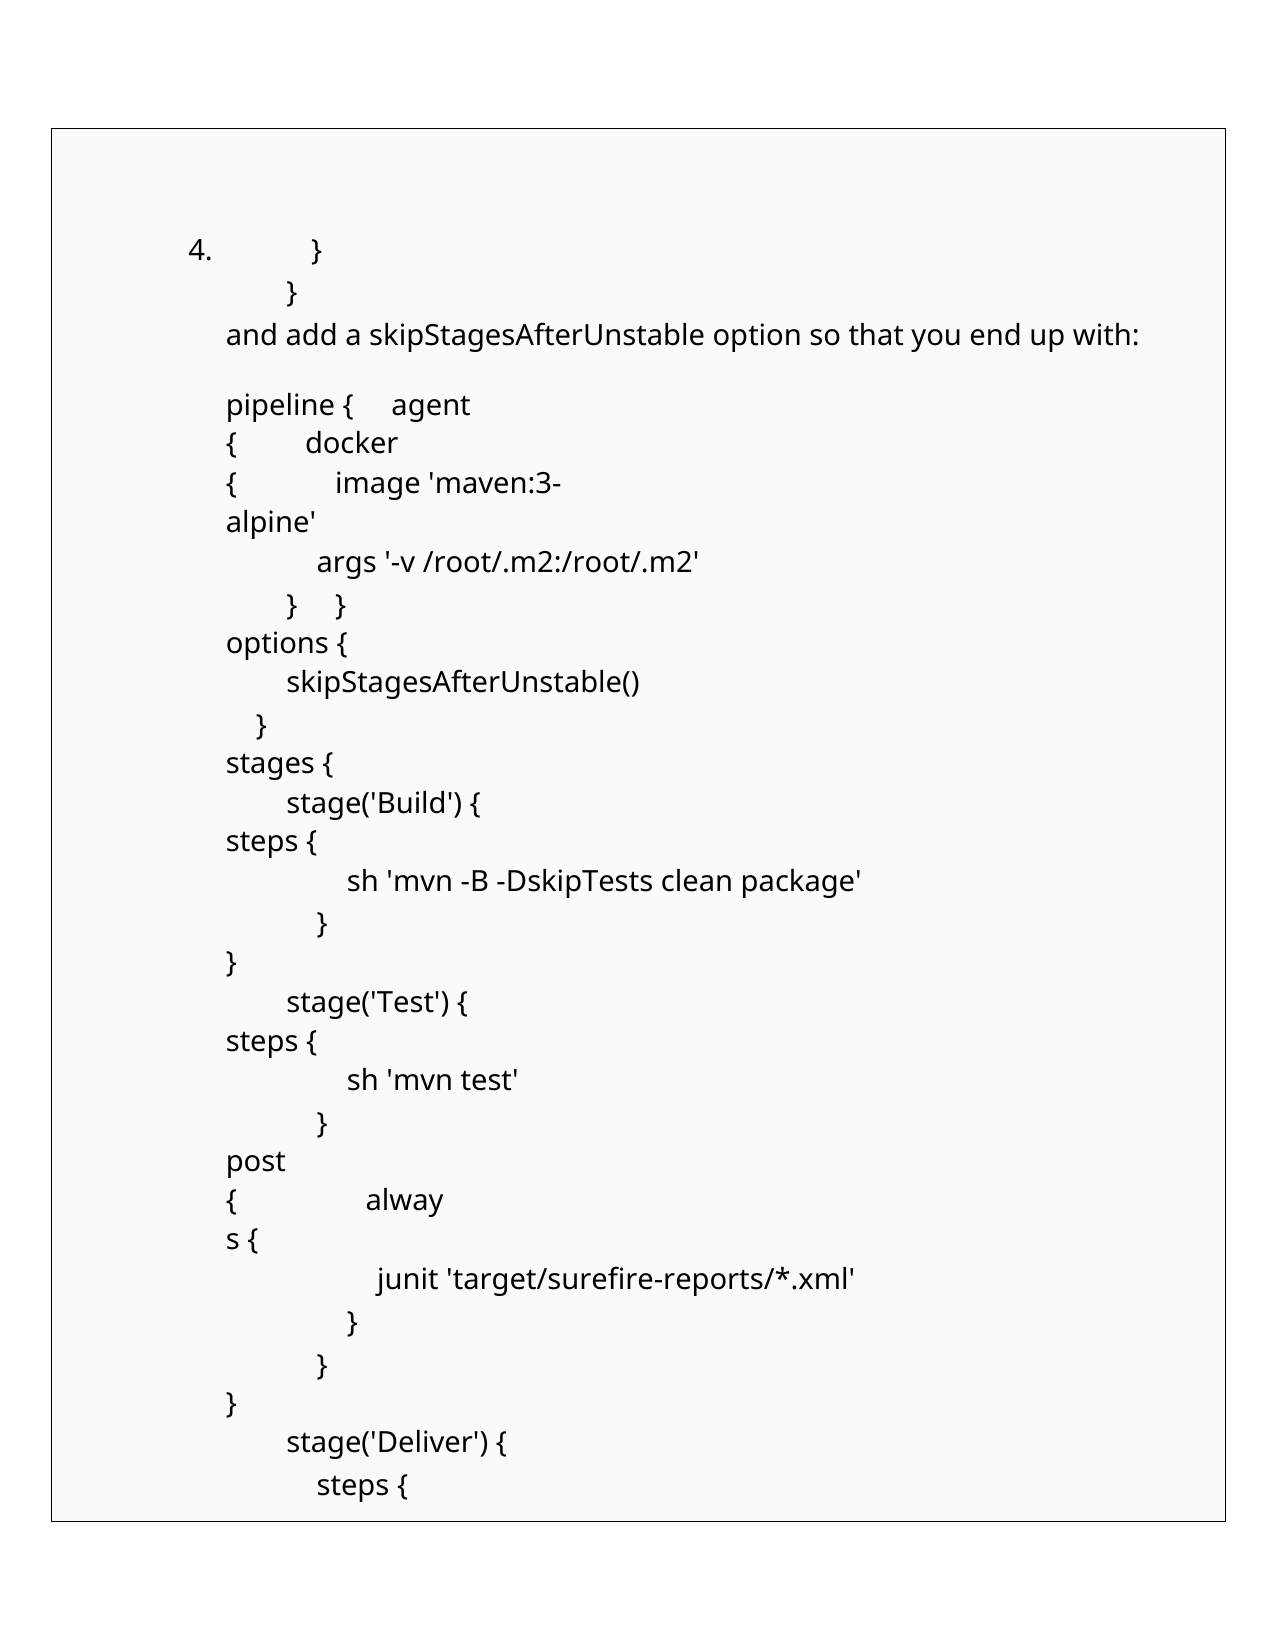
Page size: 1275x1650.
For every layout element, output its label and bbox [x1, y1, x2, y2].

table_header [52, 129, 1225, 1521]
